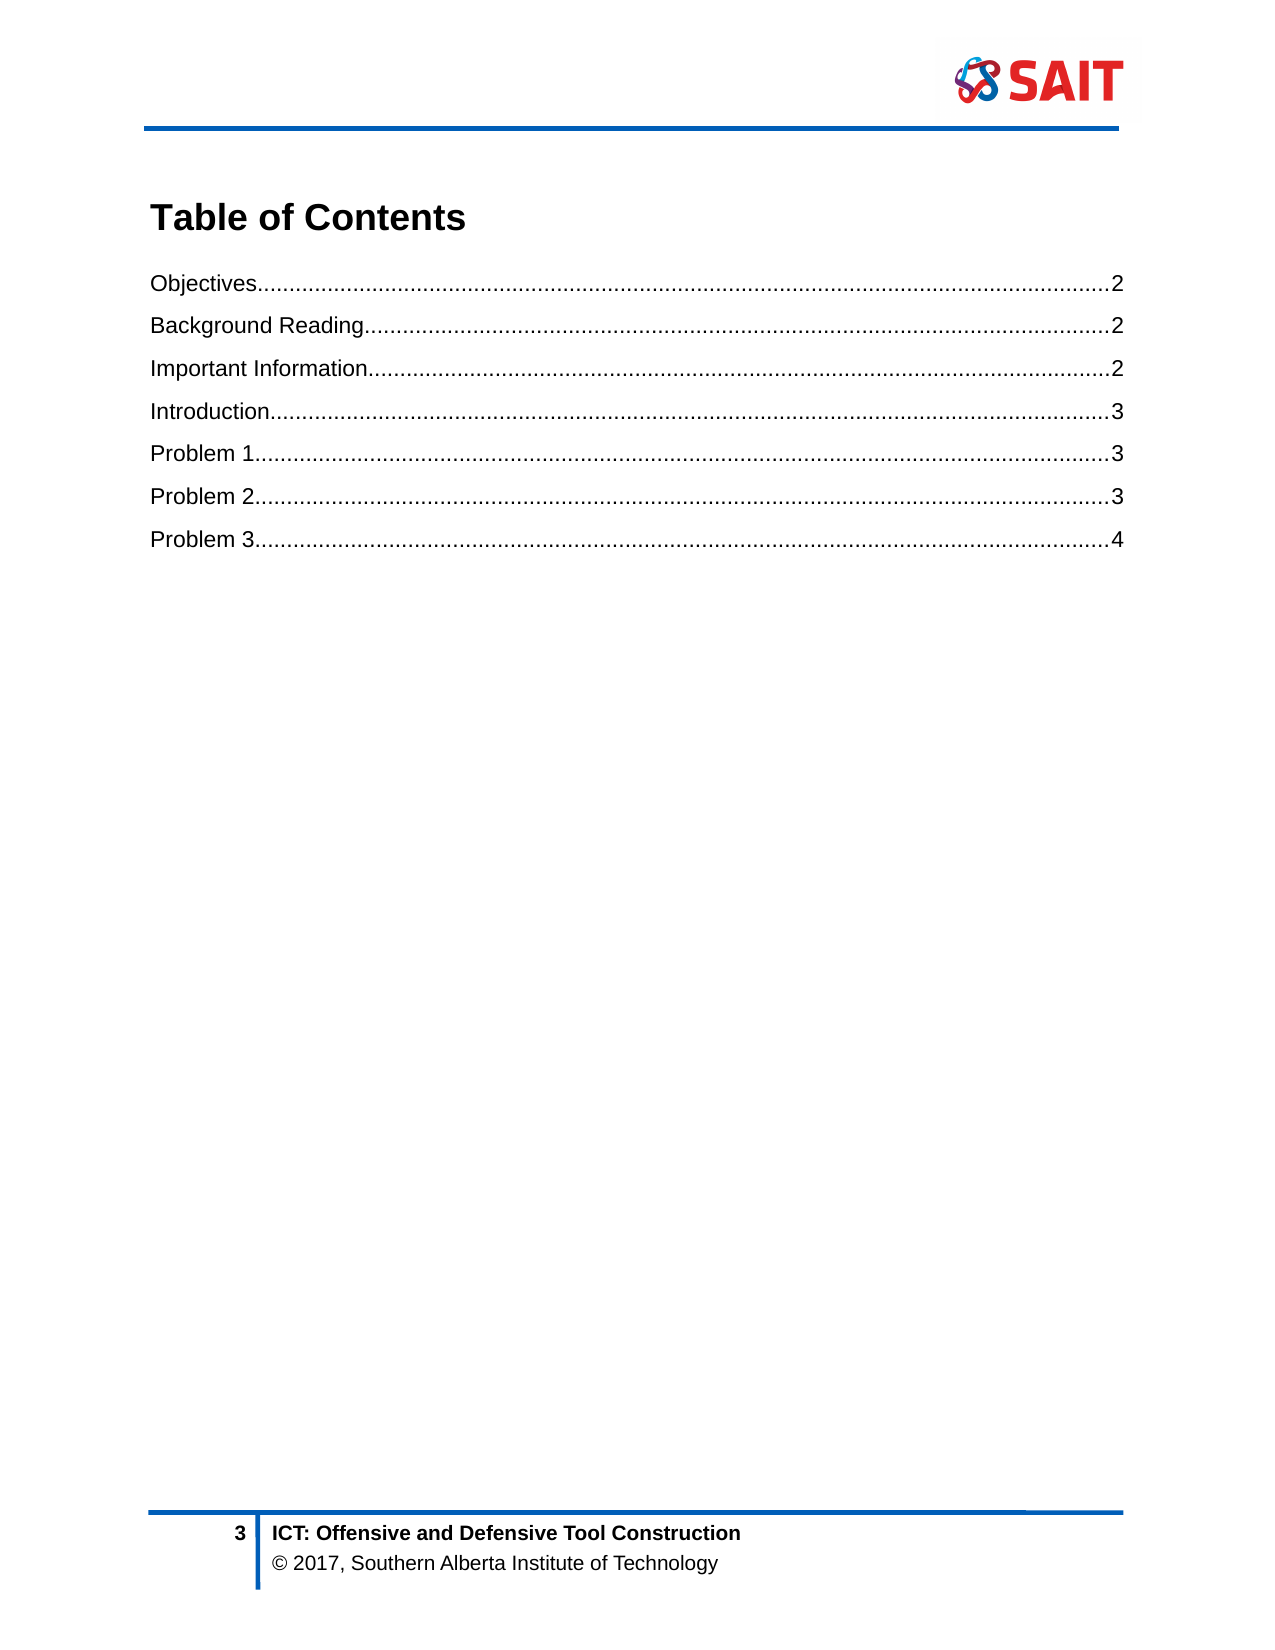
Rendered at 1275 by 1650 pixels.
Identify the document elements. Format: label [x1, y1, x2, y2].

picture [935, 37, 1143, 123]
